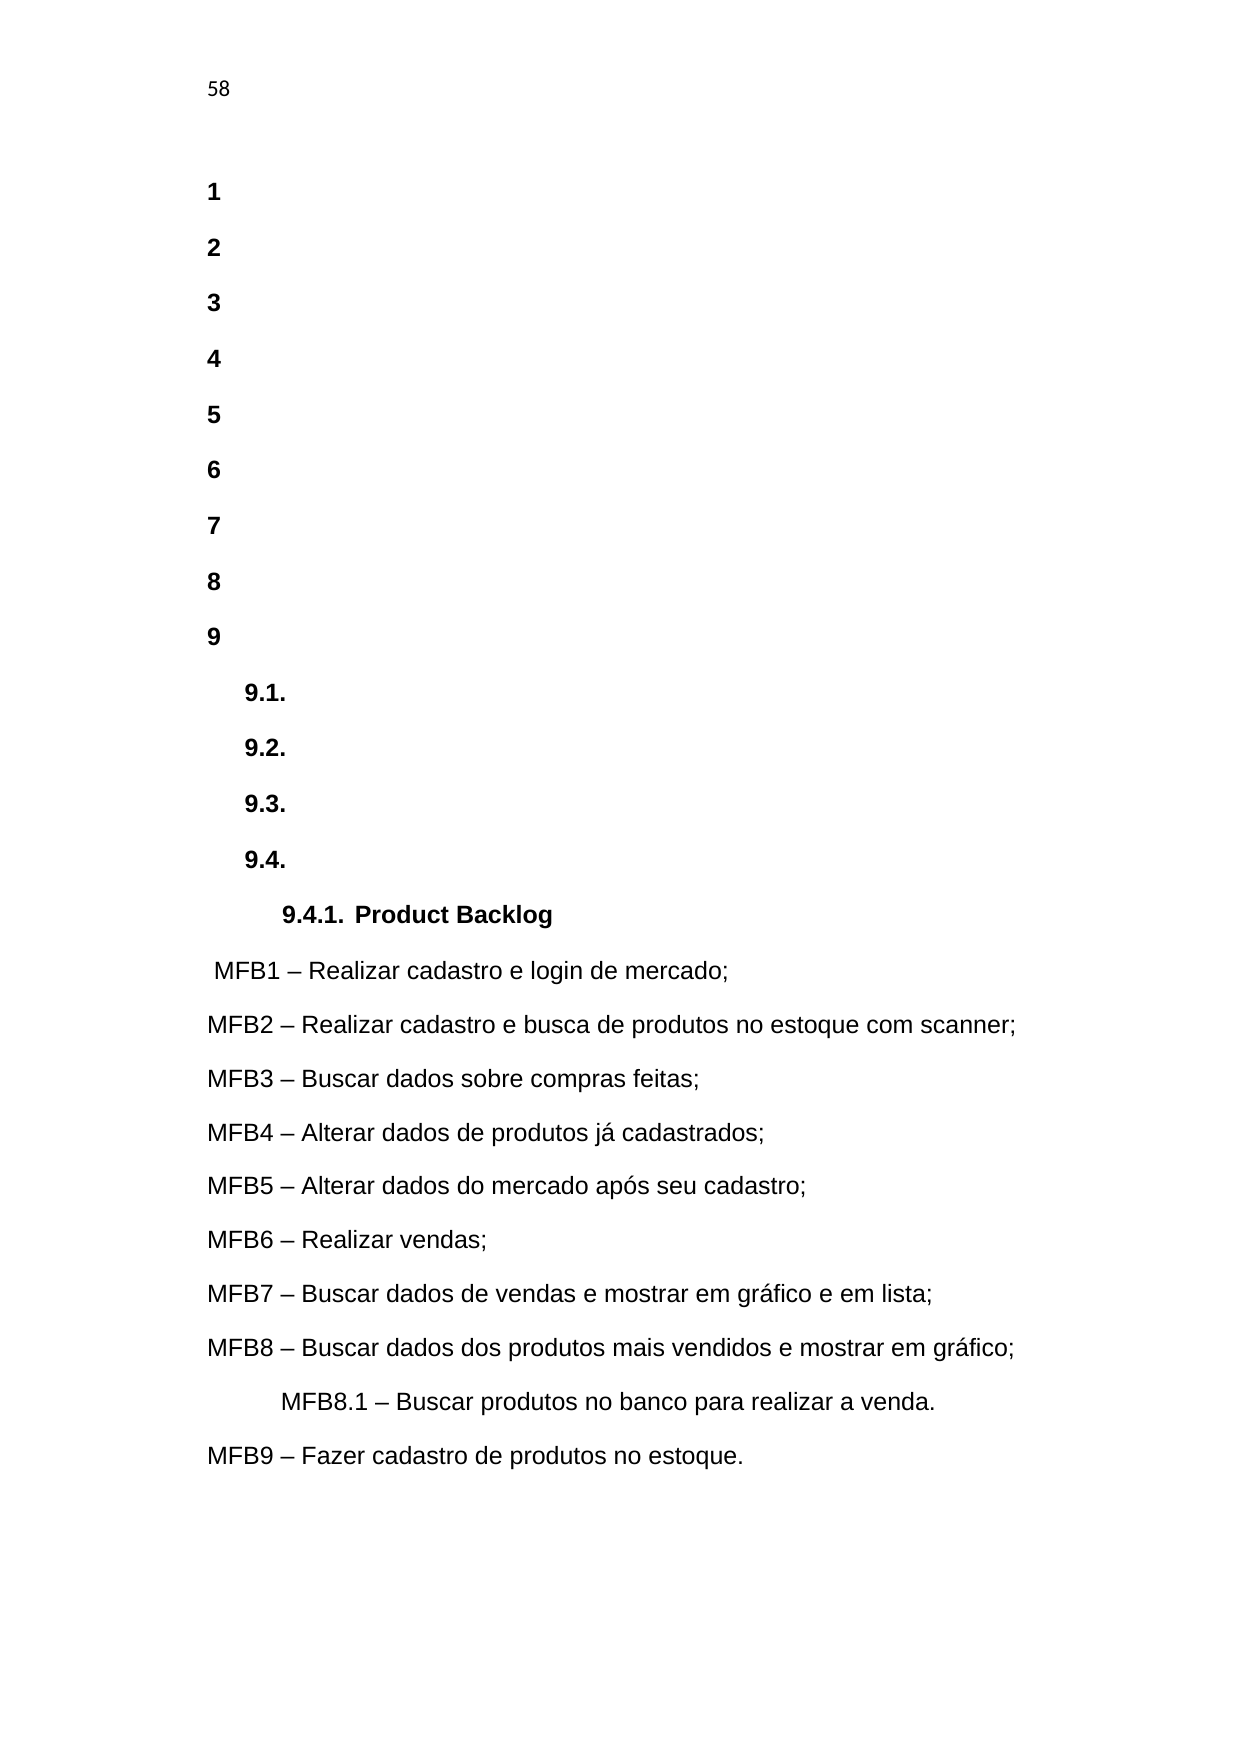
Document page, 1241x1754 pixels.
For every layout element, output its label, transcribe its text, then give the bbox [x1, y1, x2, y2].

text MFB9 – Fazer cadastro de produtos no estoque. [207, 1441, 1122, 1469]
text MFB4 – Alterar dados de produtos já cadastrados; [207, 1117, 1122, 1146]
text MFB6 – Realizar vendas; [207, 1225, 1122, 1254]
text MFB5 – Alterar dados do mercado após seu cadastro; [207, 1171, 1122, 1200]
subtitle Product Backlog [282, 900, 1122, 929]
text MFB8 – Buscar dados dos produtos mais vendidos e mostrar em gráfico; [207, 1333, 1122, 1362]
text MFB3 – Buscar dados sobre compras feitas; [207, 1064, 1122, 1092]
text MFB1 – Realizar cadastro e login de mercado; [207, 956, 1122, 985]
text MFB7 – Buscar dados de vendas e mostrar em gráfico e em lista; [207, 1279, 1122, 1308]
text MFB8.1 – Buscar produtos no banco para realizar a venda. [207, 1387, 1122, 1416]
text MFB2 – Realizar cadastro e busca de produtos no estoque com scanner; [207, 1010, 1122, 1038]
